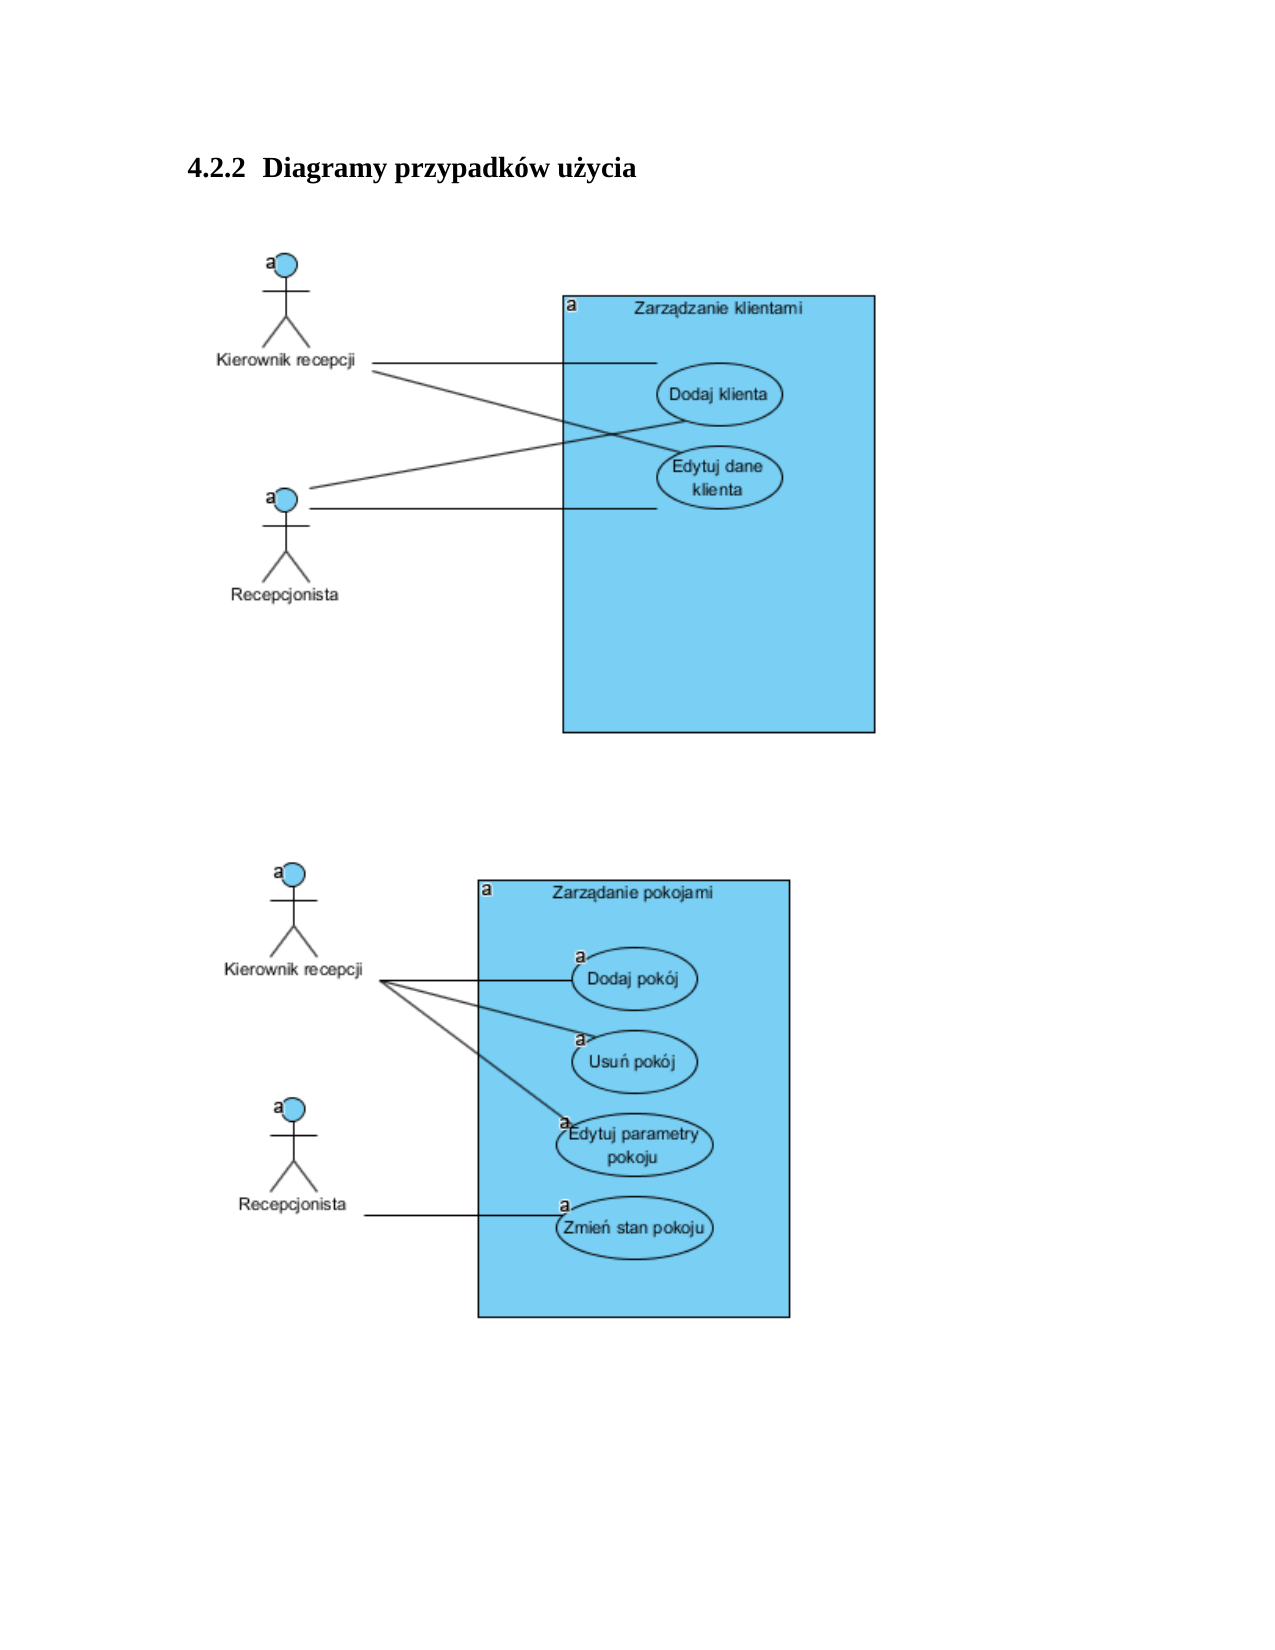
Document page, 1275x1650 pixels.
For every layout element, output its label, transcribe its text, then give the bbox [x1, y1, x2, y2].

picture [187, 189, 929, 1417]
subtitle Diagramy przypadków użycia [187, 150, 1087, 183]
